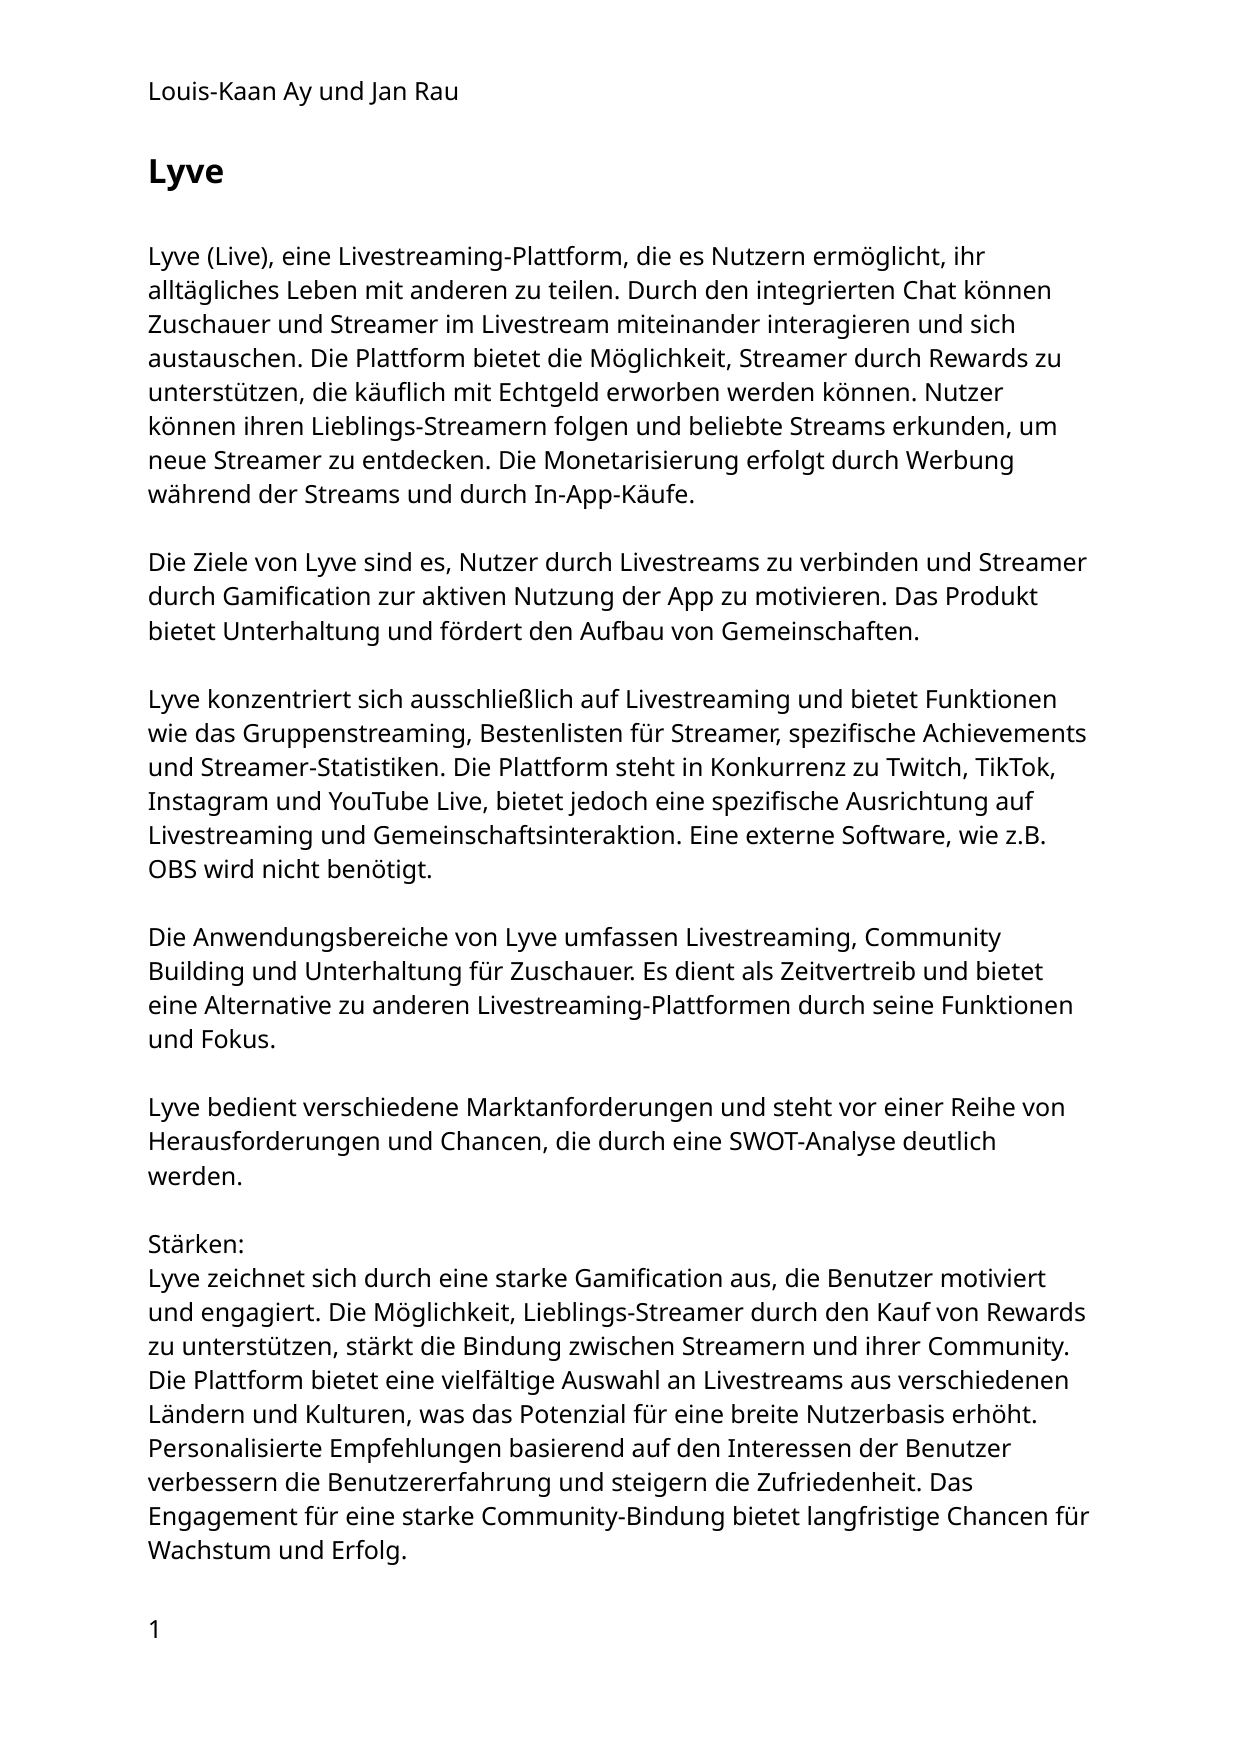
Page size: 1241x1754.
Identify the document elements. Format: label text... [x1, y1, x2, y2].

text Lyve konzentriert sich ausschließlich auf Livestreaming und bietet Funktionen wie das Gruppenstreaming, Bestenlisten für Streamer, spezifische Achievements und Streamer-Statistiken. Die Plattform steht in Konkurrenz zu Twitch, TikTok, Instagram und YouTube Live, bietet jedoch eine spezifische Ausrichtung auf Livestreaming und Gemeinschaftsinteraktion. Eine externe Software, wie z.B. OBS wird nicht benötigt. [148, 681, 1093, 886]
text Die Ziele von Lyve sind es, Nutzer durch Livestreams zu verbinden und Streamer durch Gamification zur aktiven Nutzung der App zu motivieren. Das Produkt bietet Unterhaltung und fördert den Aufbau von Gemeinschaften. [148, 545, 1093, 647]
text Lyve bedient verschiedene Marktanforderungen und steht vor einer Reihe von Herausforderungen und Chancen, die durch eine SWOT-Analyse deutlich werden. [148, 1090, 1093, 1192]
text Lyve zeichnet sich durch eine starke Gamification aus, die Benutzer motiviert und engagiert. Die Möglichkeit, Lieblings-Streamer durch den Kauf von Rewards zu unterstützen, stärkt die Bindung zwischen Streamern und ihrer Community. Die Plattform bietet eine vielfältige Auswahl an Livestreams aus verschiedenen Ländern und Kulturen, was das Potenzial für eine breite Nutzerbasis erhöht. Personalisierte Empfehlungen basierend auf den Interessen der Benutzer verbessern die Benutzererfahrung und steigern die Zufriedenheit. Das Engagement für eine starke Community-Bindung bietet langfristige Chancen für Wachstum und Erfolg. [148, 1260, 1093, 1567]
text Stärken: [148, 1226, 1093, 1260]
text Die Anwendungsbereiche von Lyve umfassen Livestreaming, Community Building und Unterhaltung für Zuschauer. Es dient als Zeitvertreib und bietet eine Alternative zu anderen Livestreaming-Plattformen durch seine Funktionen und Fokus. [148, 920, 1093, 1056]
text Lyve [148, 148, 1093, 193]
text Lyve (Live), eine Livestreaming-Plattform, die es Nutzern ermöglicht, ihr alltägliches Leben mit anderen zu teilen. Durch den integrierten Chat können Zuschauer und Streamer im Livestream miteinander interagieren und sich austauschen. Die Plattform bietet die Möglichkeit, Streamer durch Rewards zu unterstützen, die käuflich mit Echtgeld erworben werden können. Nutzer können ihren Lieblings-Streamern folgen und beliebte Streams erkunden, um neue Streamer zu entdecken. Die Monetarisierung erfolgt durch Werbung während der Streams und durch In-App-Käufe. [148, 238, 1093, 511]
